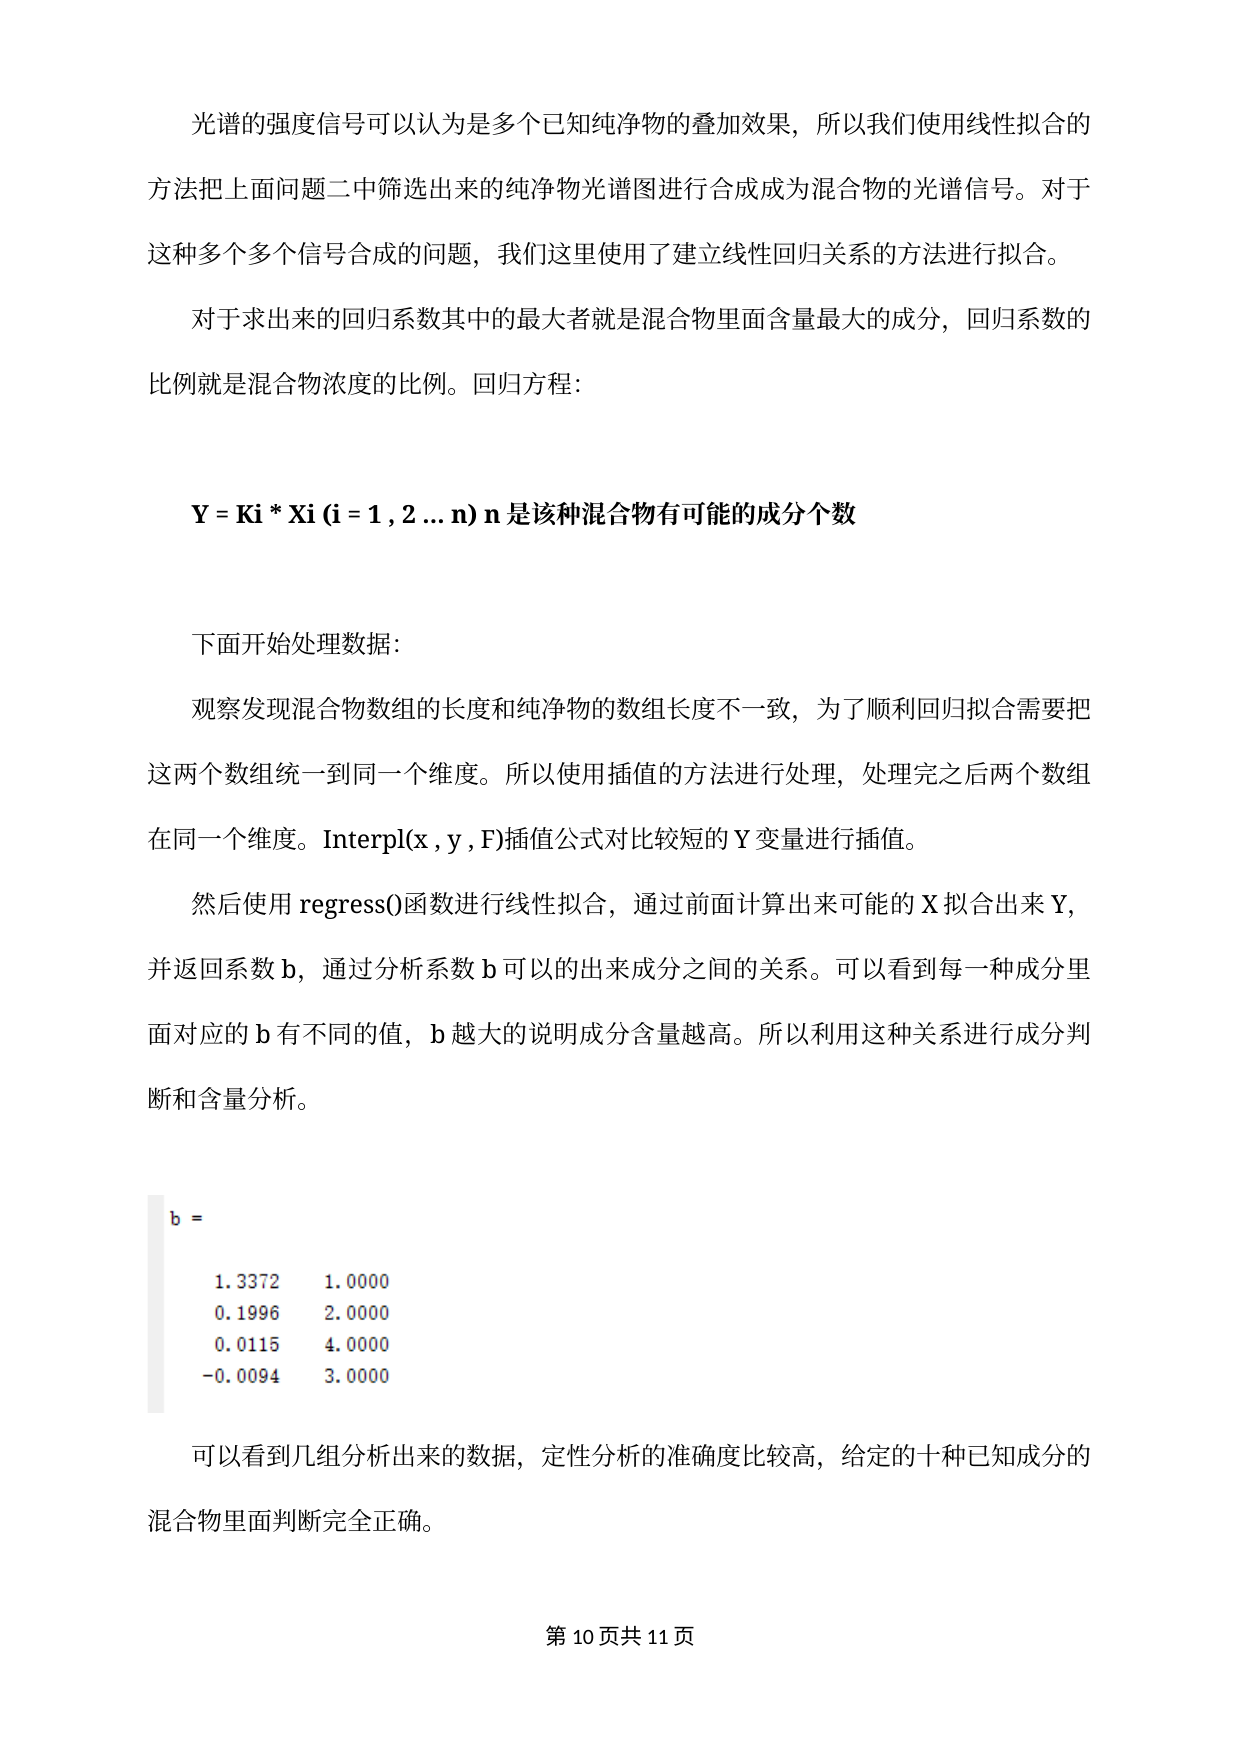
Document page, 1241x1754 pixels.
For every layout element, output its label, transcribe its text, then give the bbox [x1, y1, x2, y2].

text Y = Ki * Xi (i = 1 , 2 ... n) n是该种混合物有可能的成分个数 [148, 480, 1092, 545]
text 光谱的强度信号可以认为是多个已知纯净物的叠加效果，所以我们使用线性拟合的方法把上面问题二中筛选出来的纯净物光谱图进行合成成为混合物的光谱信号。对于这种多个多个信号合成的问题，我们这里使用了建立线性回归关系的方法进行拟合。 [148, 90, 1092, 285]
text 观察发现混合物数组的长度和纯净物的数组长度不一致，为了顺利回归拟合需要把这两个数组统一到同一个维度。所以使用插值的方法进行处理，处理完之后两个数组在同一个维度。Interpl(x , y , F)插值公式对比较短的Y变量进行插值。 [148, 675, 1092, 870]
text 然后使用regress()函数进行线性拟合，通过前面计算出来可能的X拟合出来Y，并返回系数b，通过分析系数b可以的出来成分之间的关系。可以看到每一种成分里面对应的b有不同的值，b越大的说明成分含量越高。所以利用这种关系进行成分判断和含量分析。 [148, 870, 1092, 1130]
text 对于求出来的回归系数其中的最大者就是混合物里面含量最大的成分，回归系数的比例就是混合物浓度的比例。回归方程： [148, 285, 1092, 415]
text 下面开始处理数据： [148, 610, 1092, 675]
text 可以看到几组分析出来的数据，定性分析的准确度比较高，给定的十种已知成分的混合物里面判断完全正确。 [148, 1422, 1092, 1552]
picture [147, 1195, 415, 1413]
